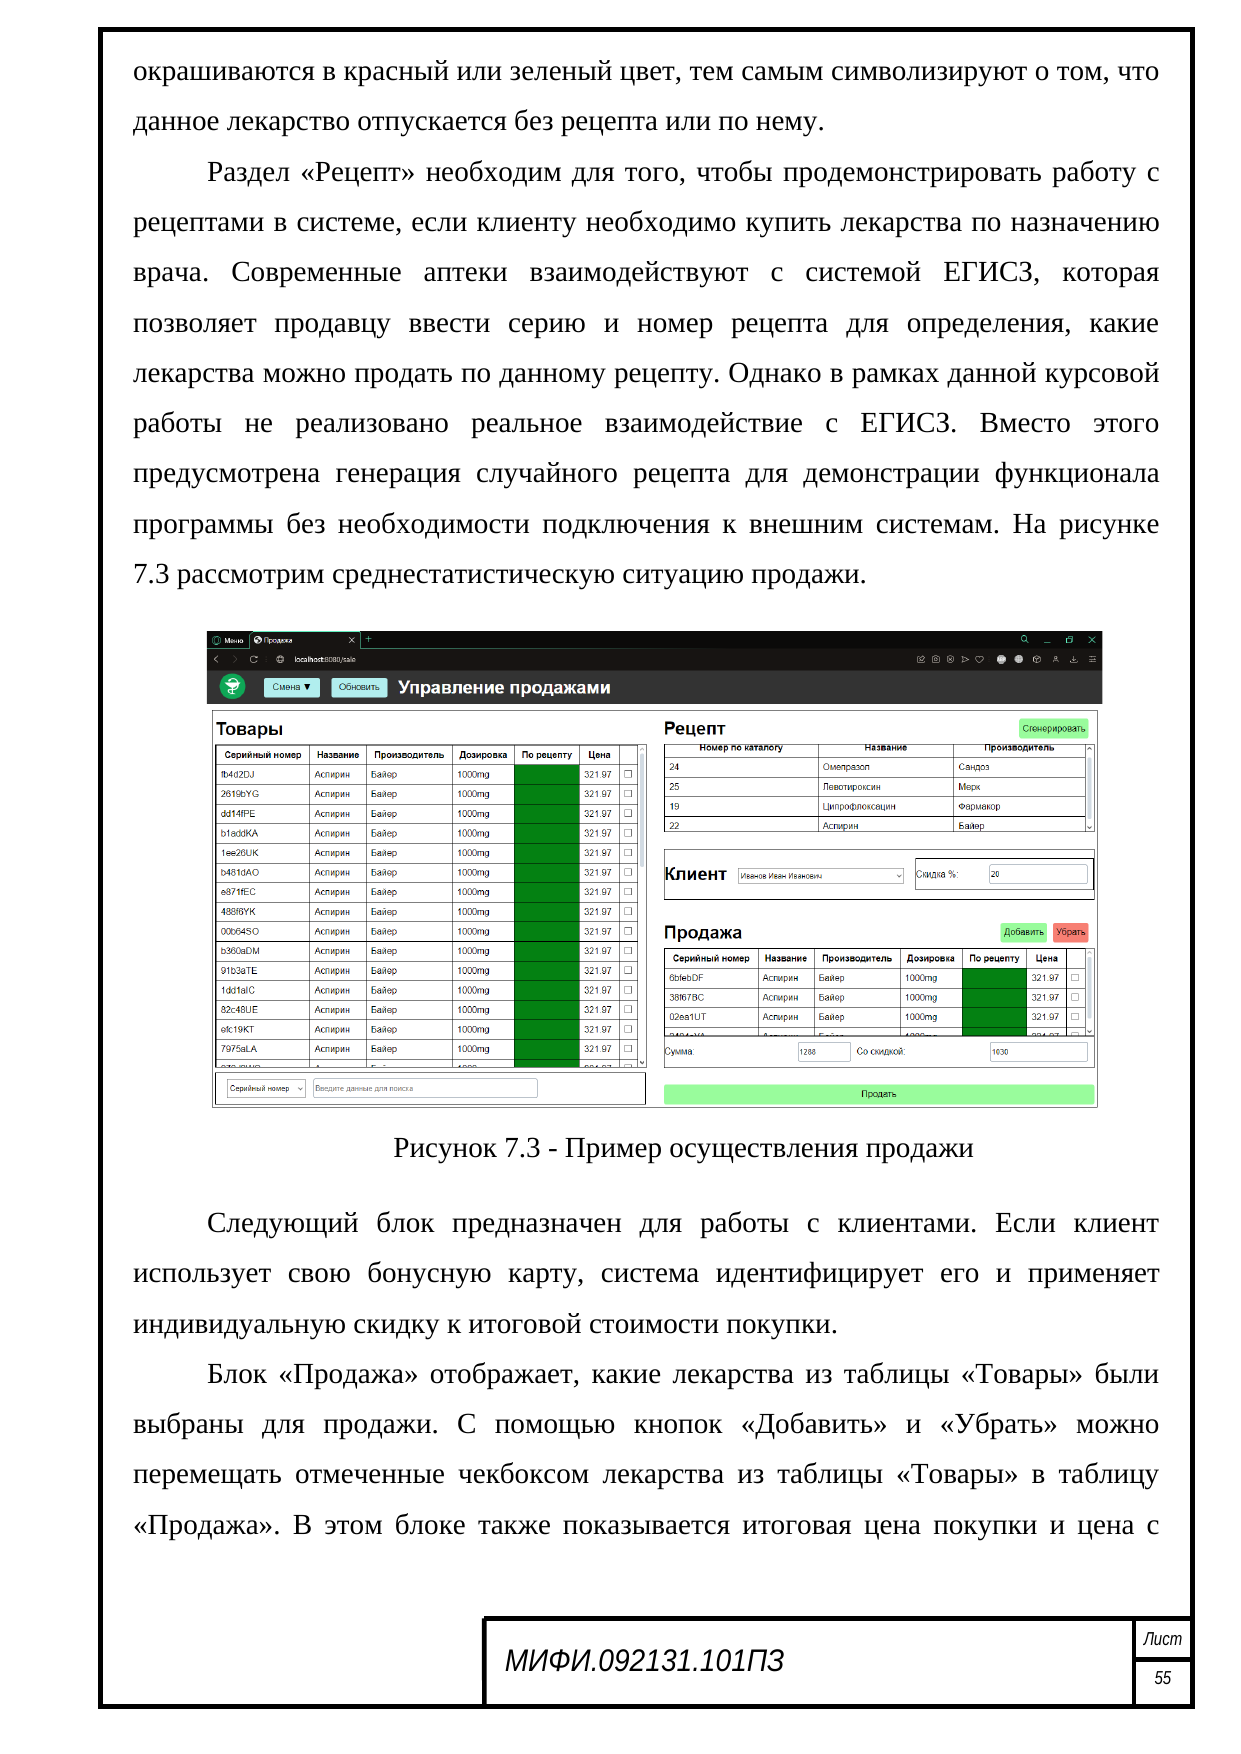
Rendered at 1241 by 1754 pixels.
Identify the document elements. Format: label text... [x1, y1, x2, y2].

text Следующий блок предназначен для работы с клиентами. Если клиент использует свою бонусную карту, система идентифицирует его и применяет индивидуальную скидку к итоговой стоимости покупки. [133, 1205, 1161, 1339]
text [133, 53, 1161, 137]
text Рисунок 7.3 - Пример осуществления продажи [133, 1130, 1161, 1163]
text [133, 1356, 1161, 1541]
text Раздел «Рецепт» необходим для того, чтобы продемонстрировать работу с рецептами в системе, если клиенту необходимо купить лекарства по назначению врача. Современные аптеки взаимодействуют с системой ЕГИСЗ, которая позволяет продавцу ввести серию и номер рецепта для определения, какие лекарства можно продать по данному рецепту. Однако в рамках данной курсовой работы не реализовано реальное взаимодействие с ЕГИСЗ. Вместо этого предусмотрена генерация случайного рецепта для демонстрации функционала программы без необходимости подключения к внешним системам. На рисунке 7.3 рассмотрим среднестатистическую ситуацию продажи. [133, 154, 1161, 590]
picture [206, 631, 1103, 1113]
